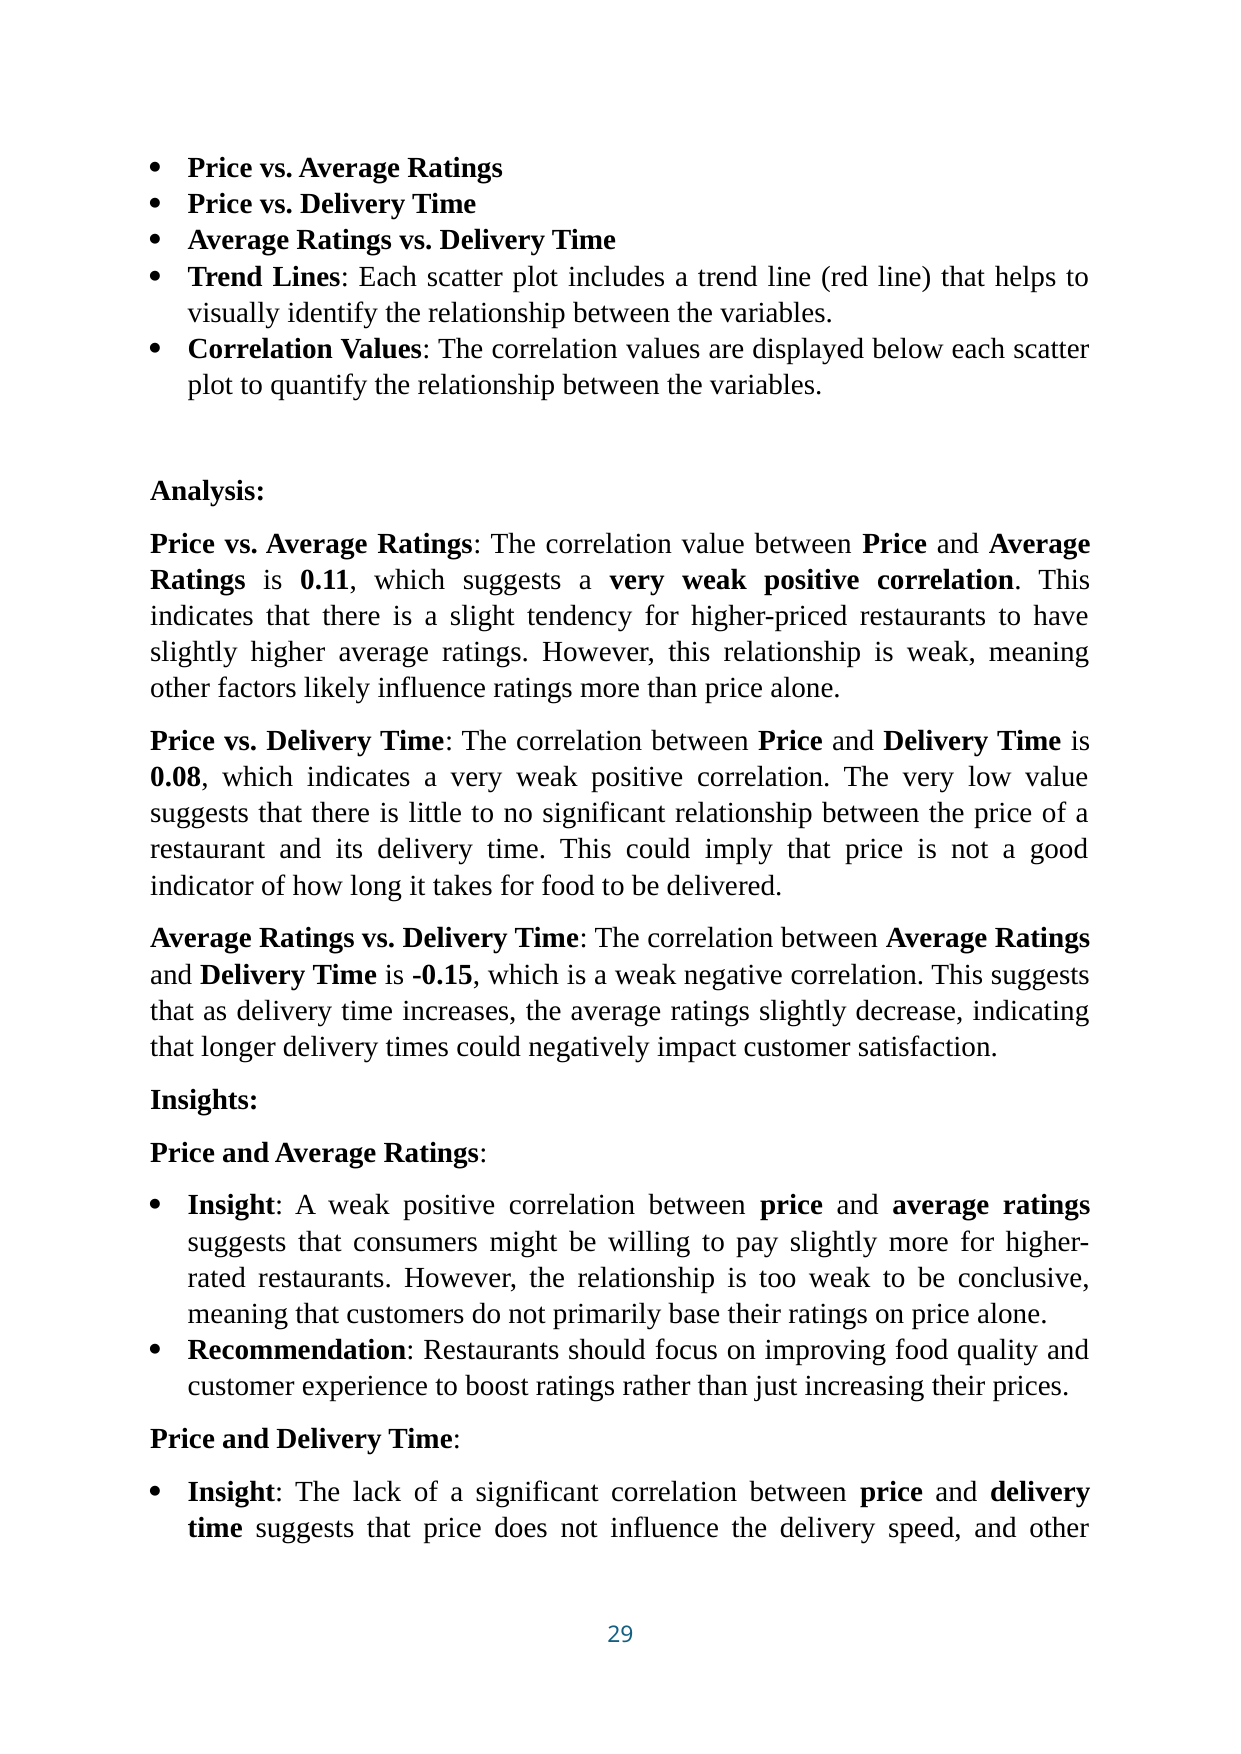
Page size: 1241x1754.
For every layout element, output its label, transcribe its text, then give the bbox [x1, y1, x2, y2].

list Trend Lines: Each scatter plot includes a trend line (red line) that helps to visually identify the relationship between the variables. [150, 259, 1090, 328]
text Price vs. Delivery Time: The correlation between Price and Delivery Time is 0.08, which indicates a very weak positive correlation. The very low value suggests that there is little to no significant relationship between the price of a restaurant and its delivery time. This could imply that price is not a good indicator of how long it takes for food to be delivered. [150, 723, 1090, 901]
list Recommendation: Restaurants should focus on improving food quality and customer experience to boost ratings rather than just increasing their prices. [150, 1332, 1090, 1402]
list Price vs. Delivery Time [150, 186, 1090, 220]
text Insights: [150, 1082, 1090, 1115]
list Average Ratings vs. Delivery Time [150, 222, 1090, 256]
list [150, 1474, 1090, 1544]
text Price vs. Average Ratings: The correlation value between Price and Average Ratings is 0.11, which suggests a very weak positive correlation. This indicates that there is a slight tendency for higher-priced restaurants to have slightly higher average ratings. However, this relationship is weak, meaning other factors likely influence ratings more than price alone. [150, 526, 1090, 704]
list Insight: A weak positive correlation between price and average ratings suggests that consumers might be willing to pay slightly more for higher-rated restaurants. However, the relationship is too weak to be conclusive, meaning that customers do not primarily base their ratings on price alone. [150, 1187, 1090, 1329]
list Correlation Values: The correlation values are displayed below each scatter plot to quantify the relationship between the variables. [150, 331, 1090, 401]
text Average Ratings vs. Delivery Time: The correlation between Average Ratings and Delivery Time is -0.15, which is a weak negative correlation. This suggests that as delivery time increases, the average ratings slightly decrease, indicating that longer delivery times could negatively impact customer satisfaction. [150, 921, 1090, 1063]
list Price vs. Average Ratings [150, 150, 1090, 184]
text Price and Delivery Time: [150, 1421, 1090, 1455]
text Analysis: [150, 473, 1090, 507]
text Price and Average Ratings: [150, 1135, 1090, 1168]
